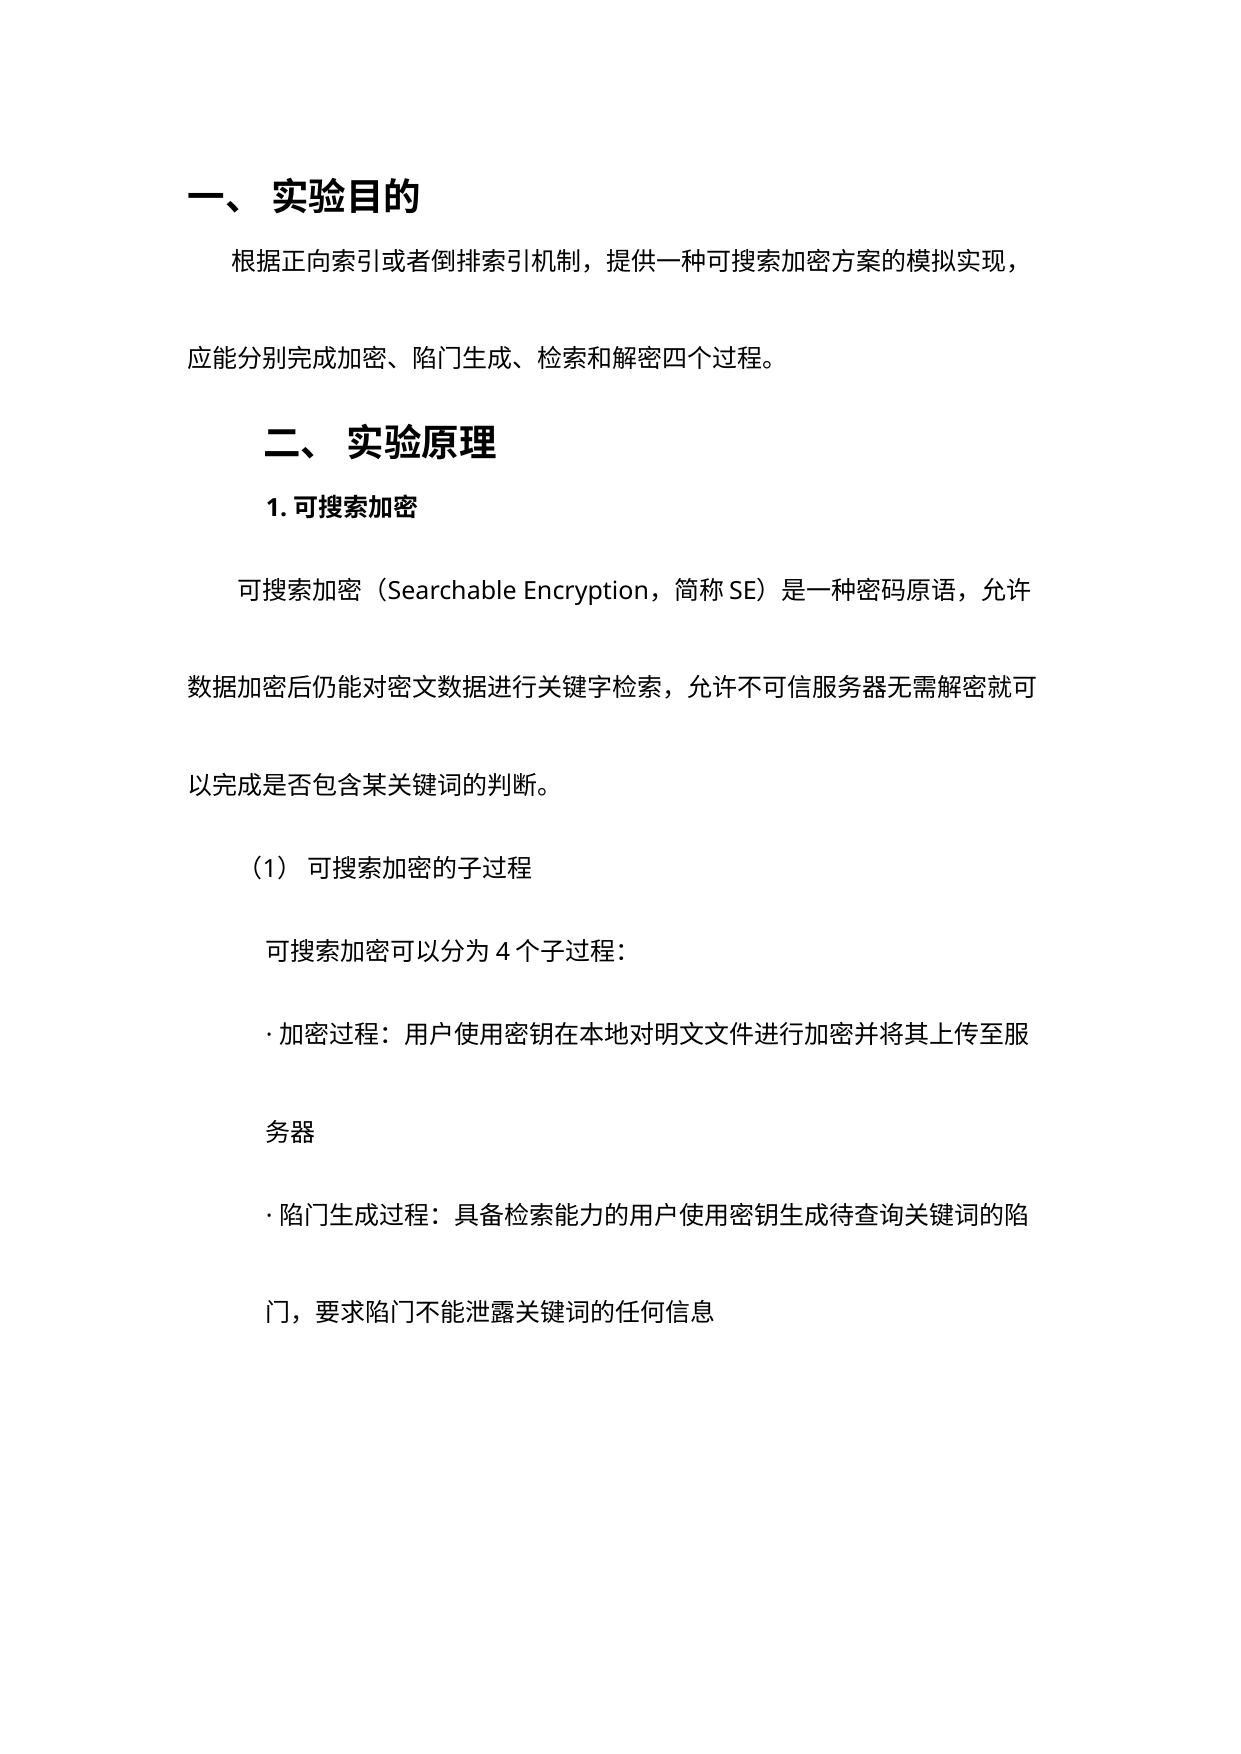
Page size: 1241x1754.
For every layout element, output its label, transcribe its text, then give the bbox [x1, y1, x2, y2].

list 可搜索加密（Searchable Encryption，简称SE）是一种密码原语，允许数据加密后仍能对密文数据进行关键字检索，允许不可信服务器无需解密就可以完成是否包含某关键词的判断。 [187, 556, 1053, 816]
list 实验原理 [187, 408, 1053, 473]
list 可搜索加密的子过程 [187, 834, 1053, 899]
list · 陷门生成过程：具备检索能力的用户使用密钥生成待查询关键词的陷门，要求陷门不能泄露关键词的任何信息 [266, 1181, 1053, 1343]
list 根据正向索引或者倒排索引机制，提供一种可搜索加密方案的模拟实现，应能分别完成加密、陷门生成、检索和解密四个过程。 [187, 227, 1053, 389]
list 可搜索加密 [266, 473, 1053, 538]
list 可搜索加密可以分为4个子过程： [266, 917, 1053, 982]
list · 加密过程：用户使用密钥在本地对明文文件进行加密并将其上传至服务器 [266, 1000, 1053, 1163]
list 实验目的 [187, 162, 1053, 227]
